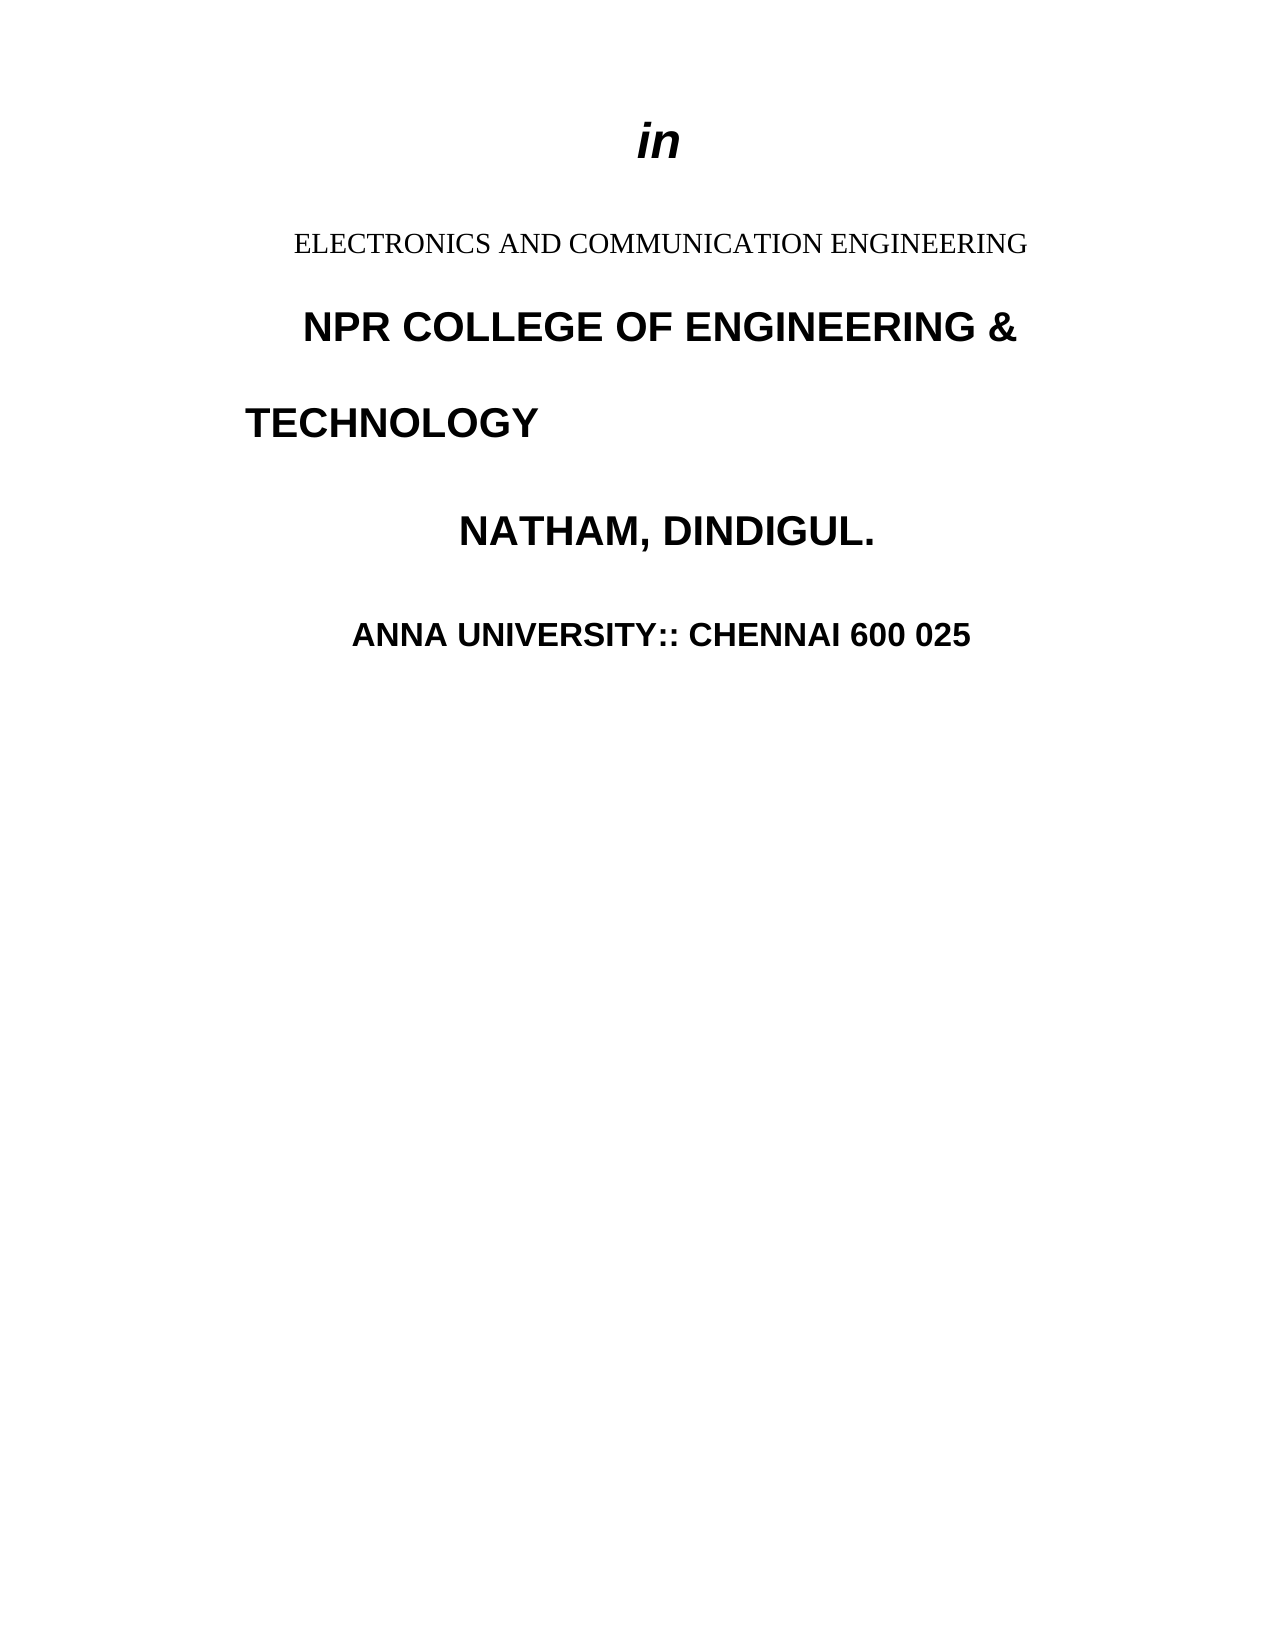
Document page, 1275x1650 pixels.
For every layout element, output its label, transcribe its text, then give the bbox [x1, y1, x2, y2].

subtitle NPR COLLEGE OF ENGINEERING & TECHNOLOGY [245, 302, 1144, 446]
text ANNA UNIVERSITY:: CHENNAI 600 025 [224, 615, 1098, 653]
subtitle NATHAM, DINDIGUL. [245, 506, 1144, 554]
subtitle in [224, 111, 1098, 169]
text ELECTRONICS AND COMMUNICATION ENGINEERING [224, 226, 1098, 259]
